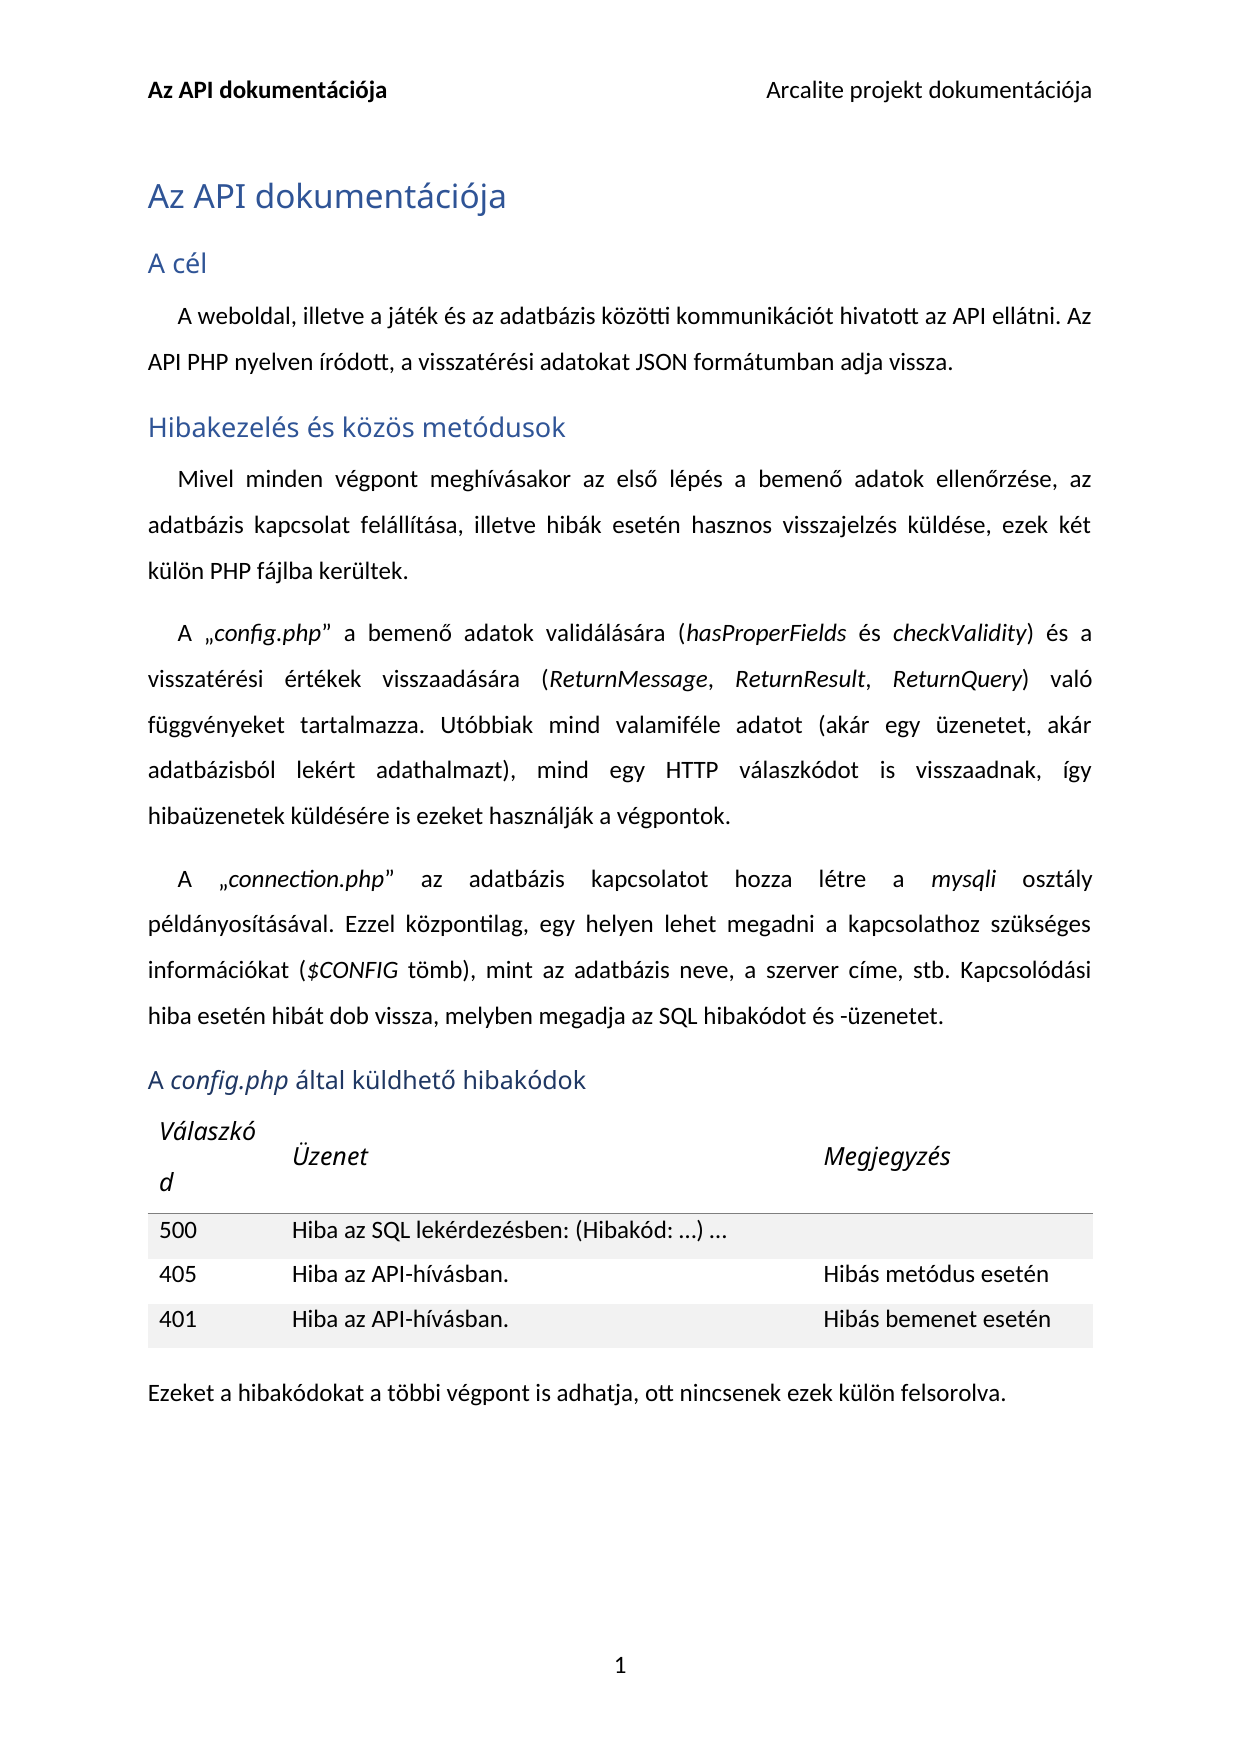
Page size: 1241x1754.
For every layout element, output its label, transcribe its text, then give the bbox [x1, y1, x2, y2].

text A „config.php” a bemenő adatok validálására (hasProperFields és checkValidity) és a visszatérési értékek visszaadására (ReturnMessage, ReturnResult, ReturnQuery) való függvényeket tartalmazza. Utóbbiak mind valamiféle adatot (akár egy üzenetet, akár adatbázisból lekért adathalmazt), mind egy HTTP válaszkódot is visszaadnak, így hibaüzenetek küldésére is ezeket használják a végpontok. [148, 617, 1093, 831]
table_cell 401 [148, 1304, 281, 1348]
table_cell Hiba az API-hívásban. [281, 1304, 812, 1348]
table_header Megjegyzés [812, 1114, 1093, 1213]
text Ezeket a hibakódokat a többi végpont is adhatja, ott nincsenek ezek külön felsorolva. [148, 1377, 1093, 1408]
table_cell Hibás bemenet esetén [812, 1304, 1093, 1348]
subtitle Hibakezelés és közös metódusok [148, 408, 1093, 445]
table_cell 500 [148, 1214, 281, 1259]
subtitle Az API dokumentációja [148, 173, 1093, 218]
subtitle A config.php által küldhető hibakódok [148, 1062, 1093, 1096]
table_cell Hiba az API-hívásban. [281, 1259, 812, 1303]
text A weboldal, illetve a játék és az adatbázis közötti kommunikációt hivatott az API ellátni. Az API PHP nyelven íródott, a visszatérési adatokat JSON formátumban adja vissza. [148, 300, 1093, 376]
text Mivel minden végpont meghívásakor az első lépés a bemenő adatok ellenőrzése, az adatbázis kapcsolat felállítása, illetve hibák esetén hasznos visszajelzés küldése, ezek két külön PHP fájlba kerültek. [148, 464, 1093, 586]
table_cell Hiba az SQL lekérdezésben: (Hibakód: …) … [281, 1214, 812, 1259]
table_header Üzenet [281, 1114, 812, 1213]
table_header Válaszkód [148, 1114, 281, 1213]
subtitle A cél [148, 245, 1093, 282]
table_cell 405 [148, 1259, 281, 1303]
table_cell [812, 1214, 1093, 1259]
text A „connection.php” az adatbázis kapcsolatot hozza létre a mysqli osztály példányosításával. Ezzel központilag, egy helyen lehet megadni a kapcsolathoz szükséges információkat ($CONFIG tömb), mint az adatbázis neve, a szerver címe, stb. Kapcsolódási hiba esetén hibát dob vissza, melyben megadja az SQL hibakódot és -üzenetet. [148, 863, 1093, 1031]
table_cell Hibás metódus esetén [812, 1259, 1093, 1303]
